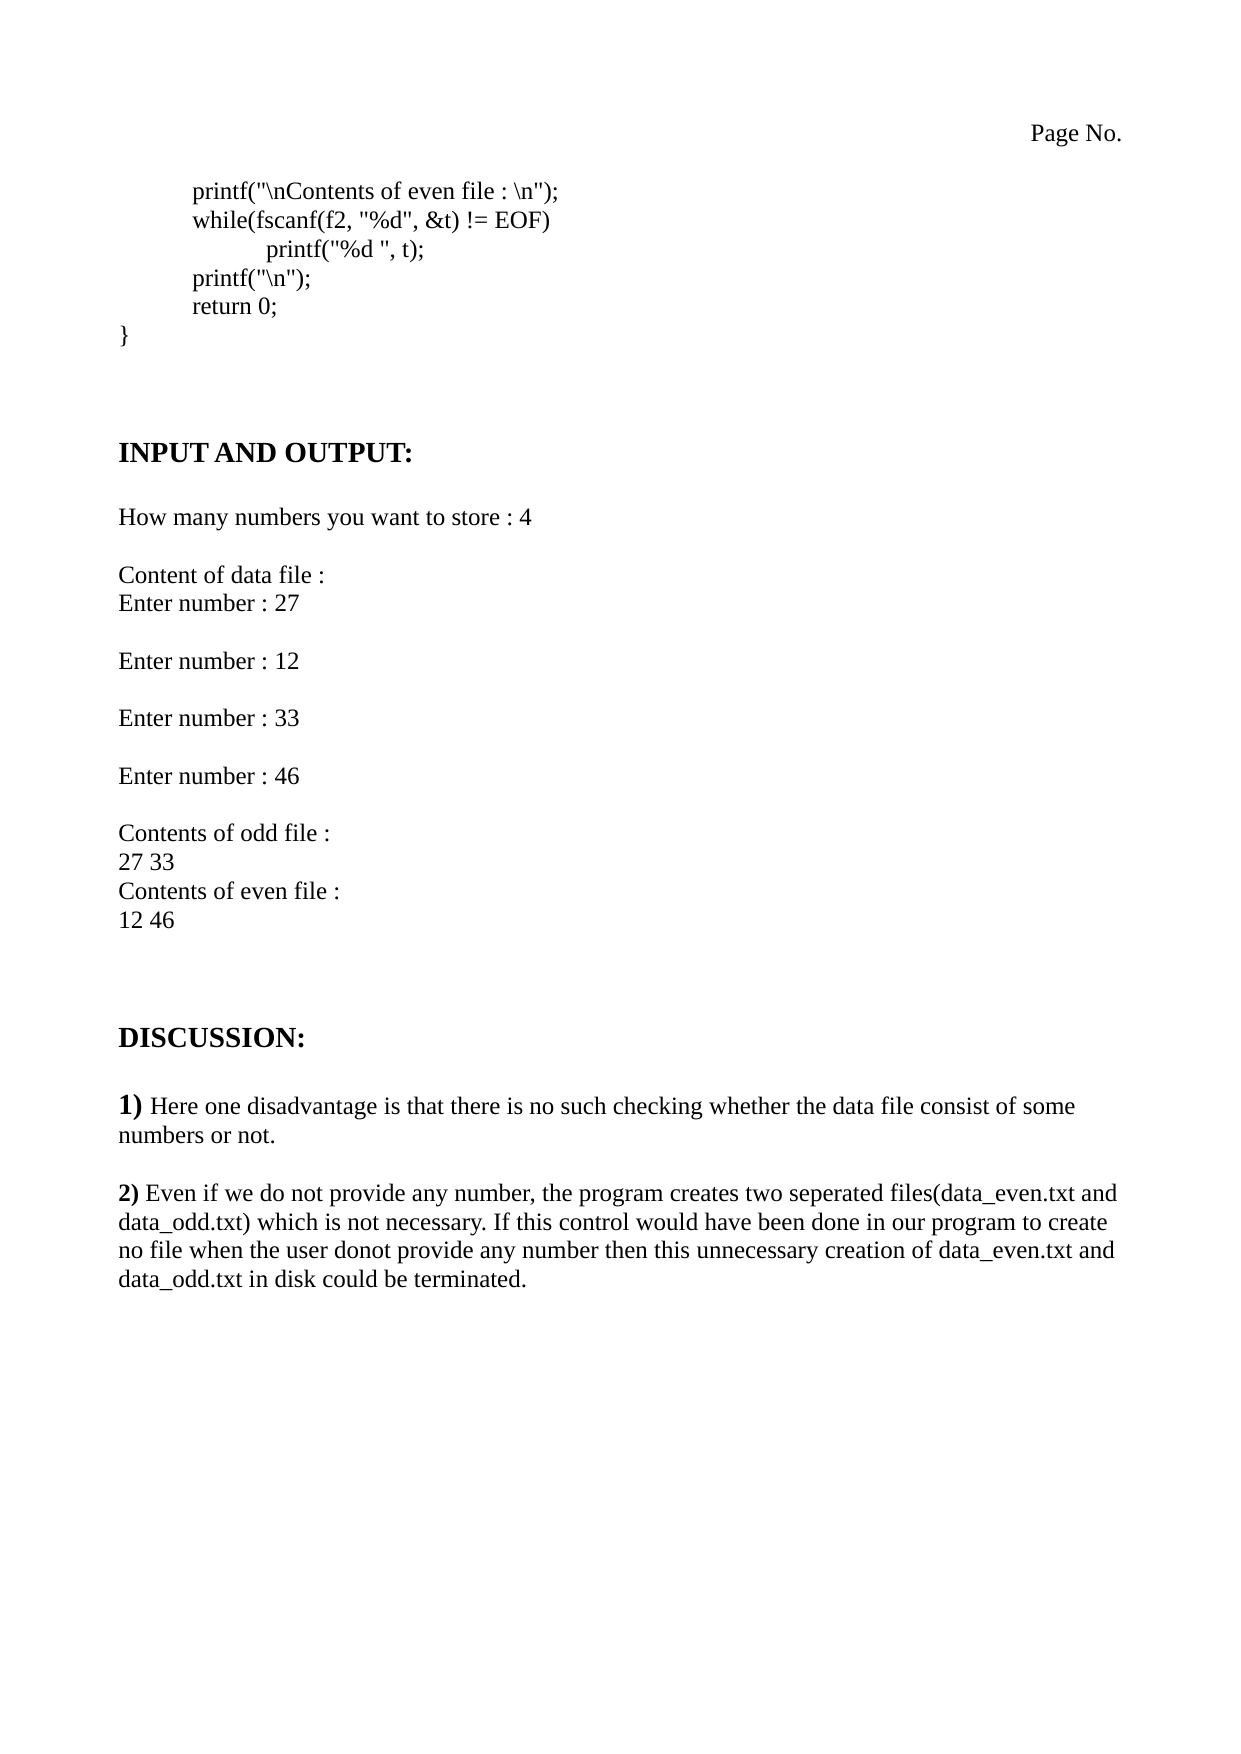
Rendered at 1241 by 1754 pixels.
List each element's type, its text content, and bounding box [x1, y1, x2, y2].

text Enter number : 33 [118, 703, 1122, 732]
text 12 46 [118, 905, 1122, 933]
text printf("\n"); [118, 263, 1122, 291]
text How many numbers you want to store : 4 [118, 502, 1122, 531]
text while(fscanf(f2, "%d", &t) != EOF) [118, 205, 1122, 234]
text Enter number : 12 [118, 646, 1122, 675]
text Contents of even file : [118, 876, 1122, 905]
text printf("%d ", t); [118, 234, 1122, 263]
text 1) Here one disadvantage is that there is no such checking whether the data file consist of some numbers or not. [118, 1087, 1122, 1149]
text Enter number : 27 [118, 588, 1122, 617]
text 27 33 [118, 847, 1122, 876]
text DISCUSSION: [118, 1020, 1122, 1053]
text 2) Even if we do not provide any number, the program creates two seperated files(data_even.txt and data_odd.txt) which is not necessary. If this control would have been done in our program to create no file when the user donot provide any number then this unnecessary creation of data_even.txt and data_odd.txt in disk could be terminated. [118, 1178, 1122, 1322]
text printf("\nContents of even file : \n"); [118, 176, 1122, 205]
text INPUT AND OUTPUT: [118, 435, 1122, 469]
text } [118, 320, 1122, 349]
text Contents of odd file : [118, 818, 1122, 847]
text Content of data file : [118, 560, 1122, 588]
text Enter number : 46 [118, 761, 1122, 790]
text return 0; [118, 291, 1122, 320]
